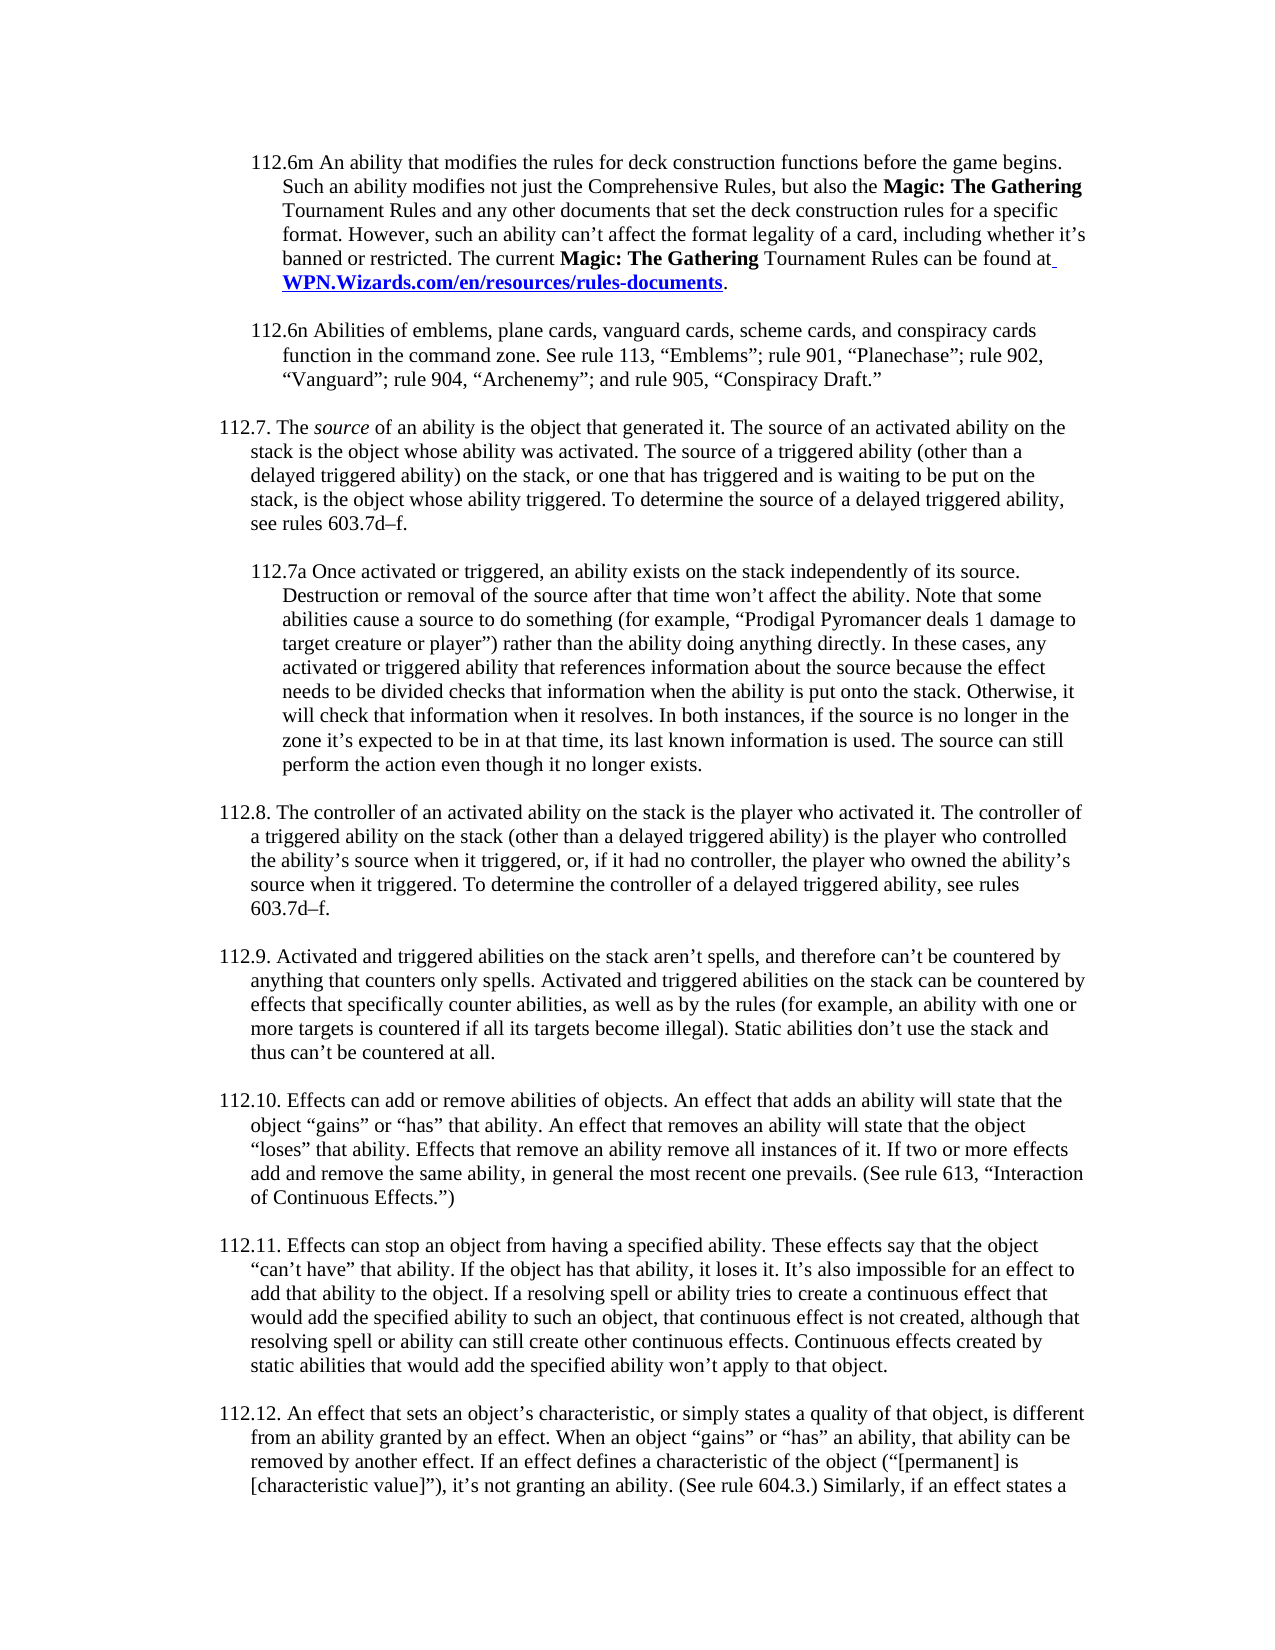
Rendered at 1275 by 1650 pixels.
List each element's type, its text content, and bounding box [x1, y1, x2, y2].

text 112.10. Effects can add or remove abilities of objects. An effect that adds an ability will state that the object “gains” or “has” that ability. An effect that removes an ability will state that the object “loses” that ability. Effects that remove an ability remove all instances of it. If two or more effects add and remove the same ability, in general the most recent one prevails. (See rule 613, “Interaction of Continuous Effects.”) [219, 1088, 1087, 1209]
text 112.6n Abilities of emblems, plane cards, vanguard cards, scheme cards, and conspiracy cards function in the command zone. See rule 113, “Emblems”; rule 901, “Planechase”; rule 902, “Vanguard”; rule 904, “Archenemy”; and rule 905, “Conspiracy Draft.” [251, 318, 1087, 391]
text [219, 1401, 1087, 1497]
text 112.6m An ability that modifies the rules for deck construction functions before the game begins. Such an ability modifies not just the Comprehensive Rules, but also the Magic: The Gathering Tournament Rules and any other documents that set the deck construction rules for a specific format. However, such an ability can’t affect the format legality of a card, including whether it’s banned or restricted. The current Magic: The Gathering Tournament Rules can be found at WPN.Wizards.com/en/resources/rules-documents. [251, 150, 1087, 294]
text 112.9. Activated and triggered abilities on the stack aren’t spells, and therefore can’t be countered by anything that counters only spells. Activated and triggered abilities on the stack can be countered by effects that specifically counter abilities, as well as by the rules (for example, an ability with one or more targets is countered if all its targets become illegal). Static abilities don’t use the stack and thus can’t be countered at all. [219, 944, 1087, 1064]
text 112.11. Effects can stop an object from having a specified ability. These effects say that the object “can’t have” that ability. If the object has that ability, it loses it. It’s also impossible for an effect to add that ability to the object. If a resolving spell or ability tries to create a continuous effect that would add the specified ability to such an object, that continuous effect is not created, although that resolving spell or ability can still create other continuous effects. Continuous effects created by static abilities that would add the specified ability won’t apply to that object. [219, 1233, 1087, 1377]
text 112.7. The source of an ability is the object that generated it. The source of an activated ability on the stack is the object whose ability was activated. The source of a triggered ability (other than a delayed triggered ability) on the stack, or one that has triggered and is waiting to be put on the stack, is the object whose ability triggered. To determine the source of a delayed triggered ability, see rules 603.7d–f. [219, 415, 1087, 535]
text 112.8. The controller of an activated ability on the stack is the player who activated it. The controller of a triggered ability on the stack (other than a delayed triggered ability) is the player who controlled the ability’s source when it triggered, or, if it had no controller, the player who owned the ability’s source when it triggered. To determine the controller of a delayed triggered ability, see rules 603.7d–f. [219, 800, 1087, 920]
text 112.7a Once activated or triggered, an ability exists on the stack independently of its source. Destruction or removal of the source after that time won’t affect the ability. Note that some abilities cause a source to do something (for example, “Prodigal Pyromancer deals 1 damage to target creature or player”) rather than the ability doing anything directly. In these cases, any activated or triggered ability that references information about the source because the effect needs to be divided checks that information when the ability is put onto the stack. Otherwise, it will check that information when it resolves. In both instances, if the source is no longer in the zone it’s expected to be in at that time, its last known information is used. The source can still perform the action even though it no longer exists. [251, 559, 1087, 776]
